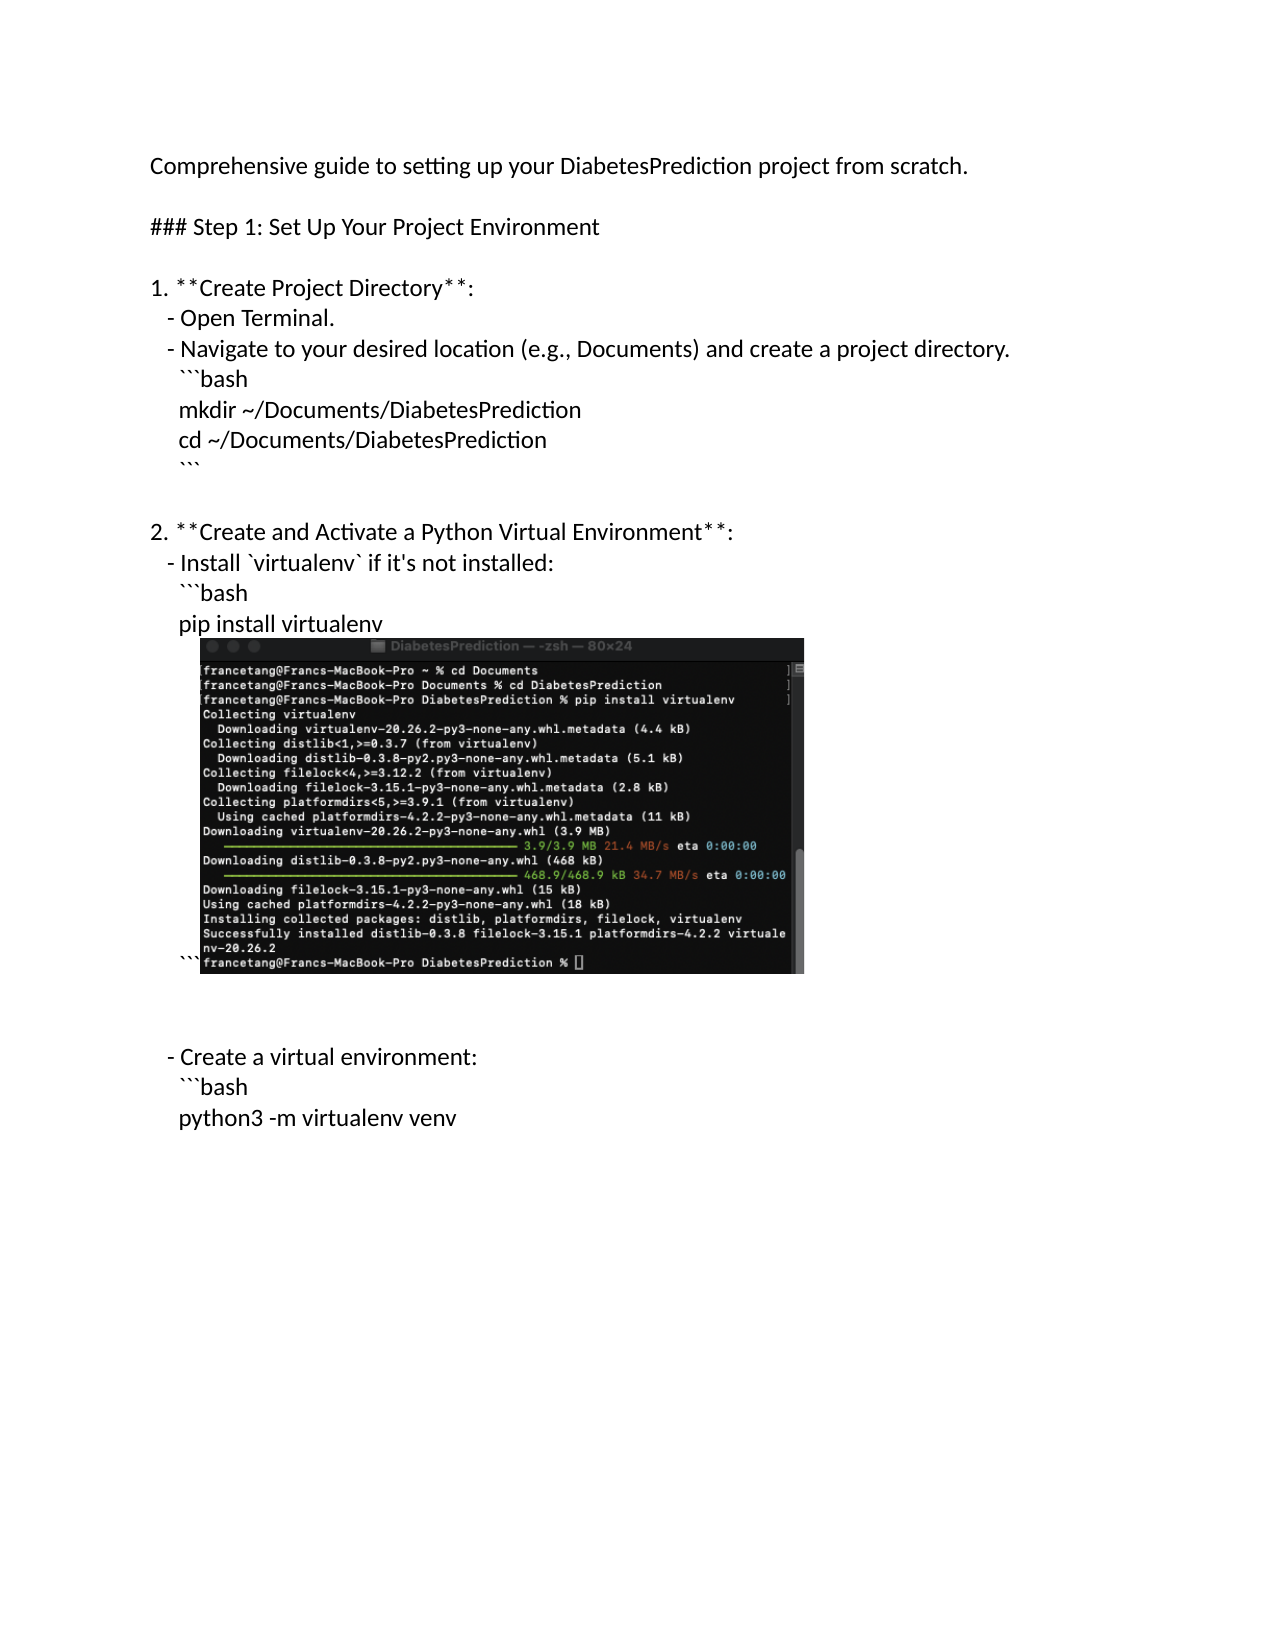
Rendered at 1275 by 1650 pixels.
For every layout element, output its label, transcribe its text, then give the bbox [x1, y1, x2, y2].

text cd ~/Documents/DiabetesPrediction [150, 425, 1125, 455]
text mkdir ~/Documents/DiabetesPrediction [150, 394, 1125, 425]
text Comprehensive guide to setting up your DiabetesPrediction project from scratch. [150, 150, 1125, 181]
text 2. **Create and Activate a Python Virtual Environment**: [150, 516, 1125, 547]
text - Create a virtual environment: [150, 1041, 1125, 1072]
text python3 -m virtualenv venv [150, 1102, 1125, 1133]
text pip install virtualenv [150, 608, 1125, 638]
picture [200, 638, 805, 974]
text ``` [150, 455, 1125, 486]
text ```bash [150, 1072, 1125, 1102]
text - Open Terminal. [150, 303, 1125, 333]
text ```bash [150, 364, 1125, 394]
text 1. **Create Project Directory**: [150, 272, 1125, 303]
text - Navigate to your desired location (e.g., Documents) and create a project directory. [150, 333, 1125, 364]
text - Install `virtualenv` if it's not installed: [150, 547, 1125, 577]
text ### Step 1: Set Up Your Project Environment [150, 211, 1125, 242]
text ```bash [150, 577, 1125, 608]
